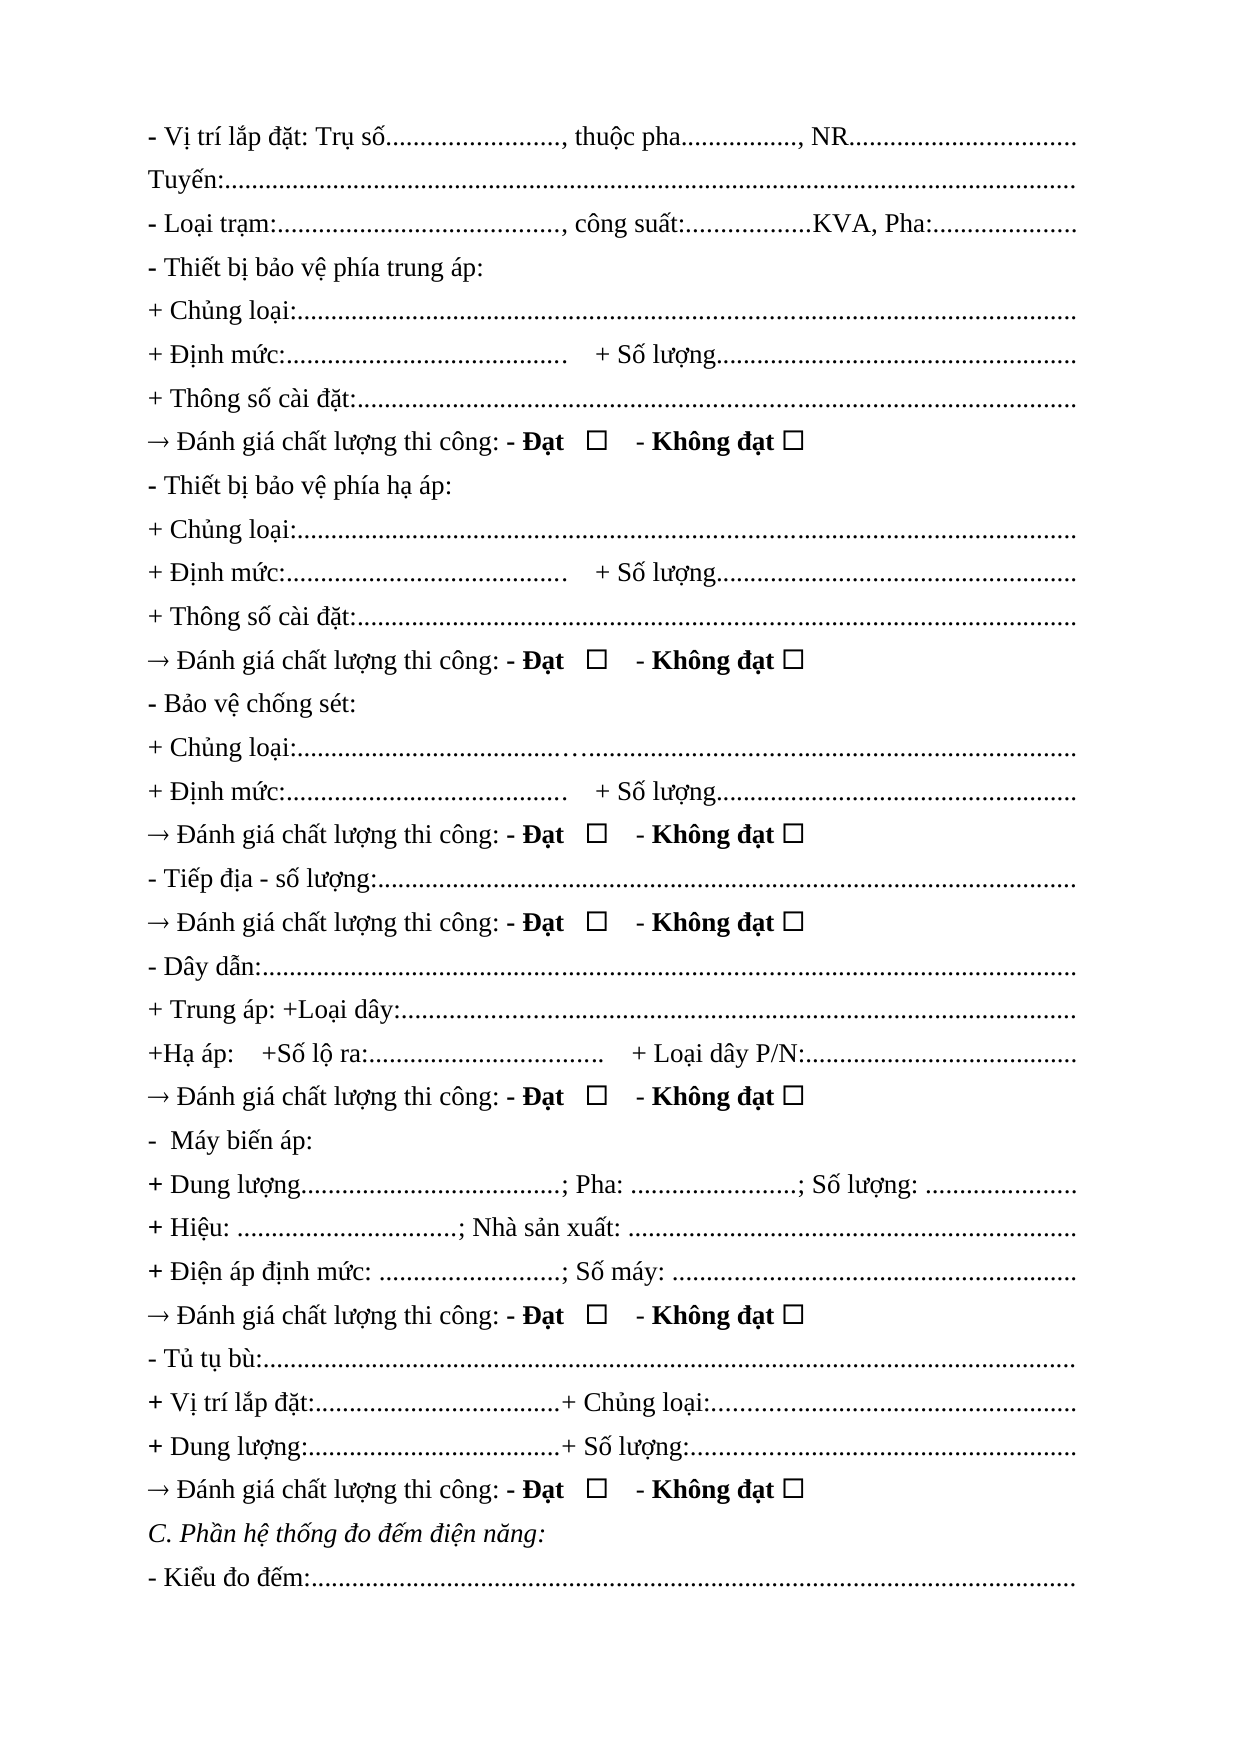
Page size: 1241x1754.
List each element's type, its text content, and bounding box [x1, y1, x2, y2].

text - Máy biến áp: [148, 1124, 1137, 1155]
text Đánh giá chất lượng thi công: - Đạt - Không đạt [148, 644, 1137, 675]
text + Vị trí lắp đặt: + Chủng loại: [148, 1386, 1137, 1417]
text - Tiếp địa - số lượng: .. [148, 862, 1137, 893]
text + Hiệu: ; Nhà sản xuất: [148, 1212, 1137, 1243]
text + Định mức: . + Số lượng . [148, 338, 1137, 369]
text + Trung áp: +Loại dây: .. [148, 993, 1137, 1024]
text C. Phần hệ thống đo đếm điện năng: [148, 1517, 1137, 1548]
text - Thiết bị bảo vệ phía trung áp: [148, 251, 1137, 282]
text Đánh giá chất lượng thi công: - Đạt - Không đạt [148, 425, 1137, 457]
text - Loại trạm: , công suất: KVA, Pha: [148, 207, 1137, 238]
text - Kiểu đo đếm: [148, 1561, 1137, 1592]
text Đánh giá chất lượng thi công: - Đạt - Không đạt [148, 818, 1137, 850]
text - Tủ tụ bù: [148, 1343, 1137, 1374]
text - Thiết bị bảo vệ phía hạ áp: [148, 469, 1137, 500]
text + Chủng loại: . . [148, 294, 1137, 326]
text + Thông số cài đặt: . . [148, 600, 1137, 631]
text Đánh giá chất lượng thi công: - Đạt - Không đạt [148, 906, 1137, 937]
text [148, 1473, 1137, 1505]
text Tuyến: [148, 163, 1137, 195]
text + Định mức: . + Số lượng . [148, 775, 1137, 806]
text +Hạ áp: +Số lộ ra: .. + Loại dây P/N: [148, 1037, 1137, 1068]
text + Định mức: . + Số lượng . [148, 556, 1137, 588]
text + Dung lượng ; Pha: ; Số lượng: [148, 1168, 1137, 1199]
text - Bảo vệ chống sét: [148, 687, 1137, 719]
text Đánh giá chất lượng thi công: - Đạt - Không đạt [148, 1081, 1137, 1112]
text + Dung lượng: + Số lượng: [148, 1430, 1137, 1461]
text + Chủng loại: … . [148, 731, 1137, 762]
text - Vị trí lắp đặt: Trụ số , thuộc pha , NR [148, 120, 1137, 151]
text + Thông số cài đặt: . . [148, 382, 1137, 413]
text + Điện áp định mức: ; Số máy: [148, 1255, 1137, 1286]
text + Chủng loại: . . [148, 513, 1137, 544]
text - Dây dẫn: .. . [148, 949, 1137, 981]
text Đánh giá chất lượng thi công: - Đạt - Không đạt [148, 1299, 1137, 1330]
